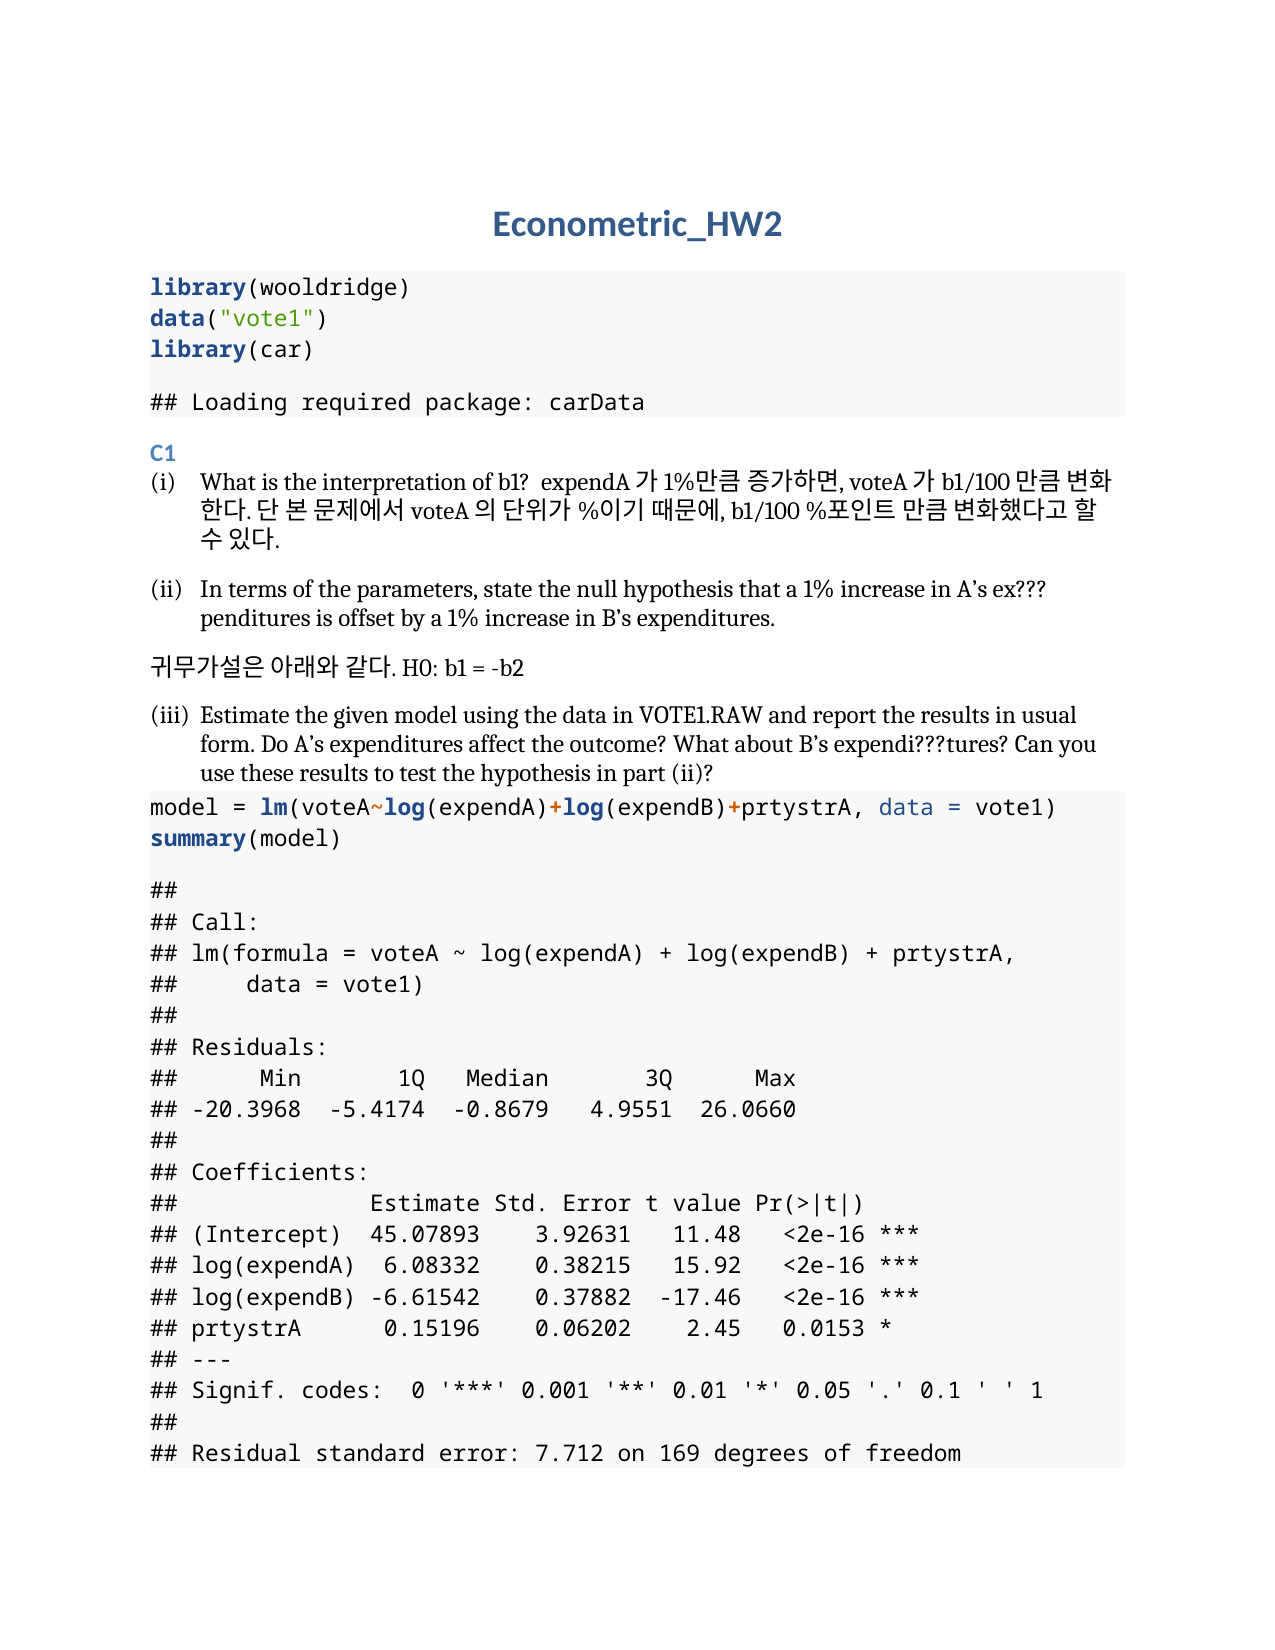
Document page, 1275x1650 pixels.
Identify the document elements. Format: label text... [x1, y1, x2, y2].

title Econometric_HW2 [150, 200, 1125, 246]
subtitle C1 [150, 437, 1125, 468]
text model = lm(voteA~log(expendA)+log(expendB)+prtystrA, data = vote1) summary(model) [342, 791, 1125, 853]
list In terms of the parameters, state the null hypothesis that a 1% increase in A’s ex???penditures is offset by a 1% increase in B’s expenditures. [150, 575, 1125, 633]
text library(wooldridge) data("vote1") library(car) [315, 271, 1125, 364]
list Estimate the given model using the data in VOTE1.RAW and report the results in usual form. Do A’s expenditures affect the outcome? What about B’s expendi???tures? Can you use these results to test the hypothesis in part (ii)? [150, 701, 1125, 787]
text 귀무가설은 아래와 같다. H0: b1 = -b2 [150, 653, 1125, 682]
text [150, 874, 1125, 1468]
text ## Loading required package: carData [150, 385, 1125, 417]
list What is the interpretation of b1? expendA가 1%만큼 증가하면, voteA가 b1/100만큼 변화한다. 단 본 문제에서 voteA의 단위가 %이기 때문에, b1/100 %포인트 만큼 변화했다고 할 수 있다. [150, 468, 1125, 554]
